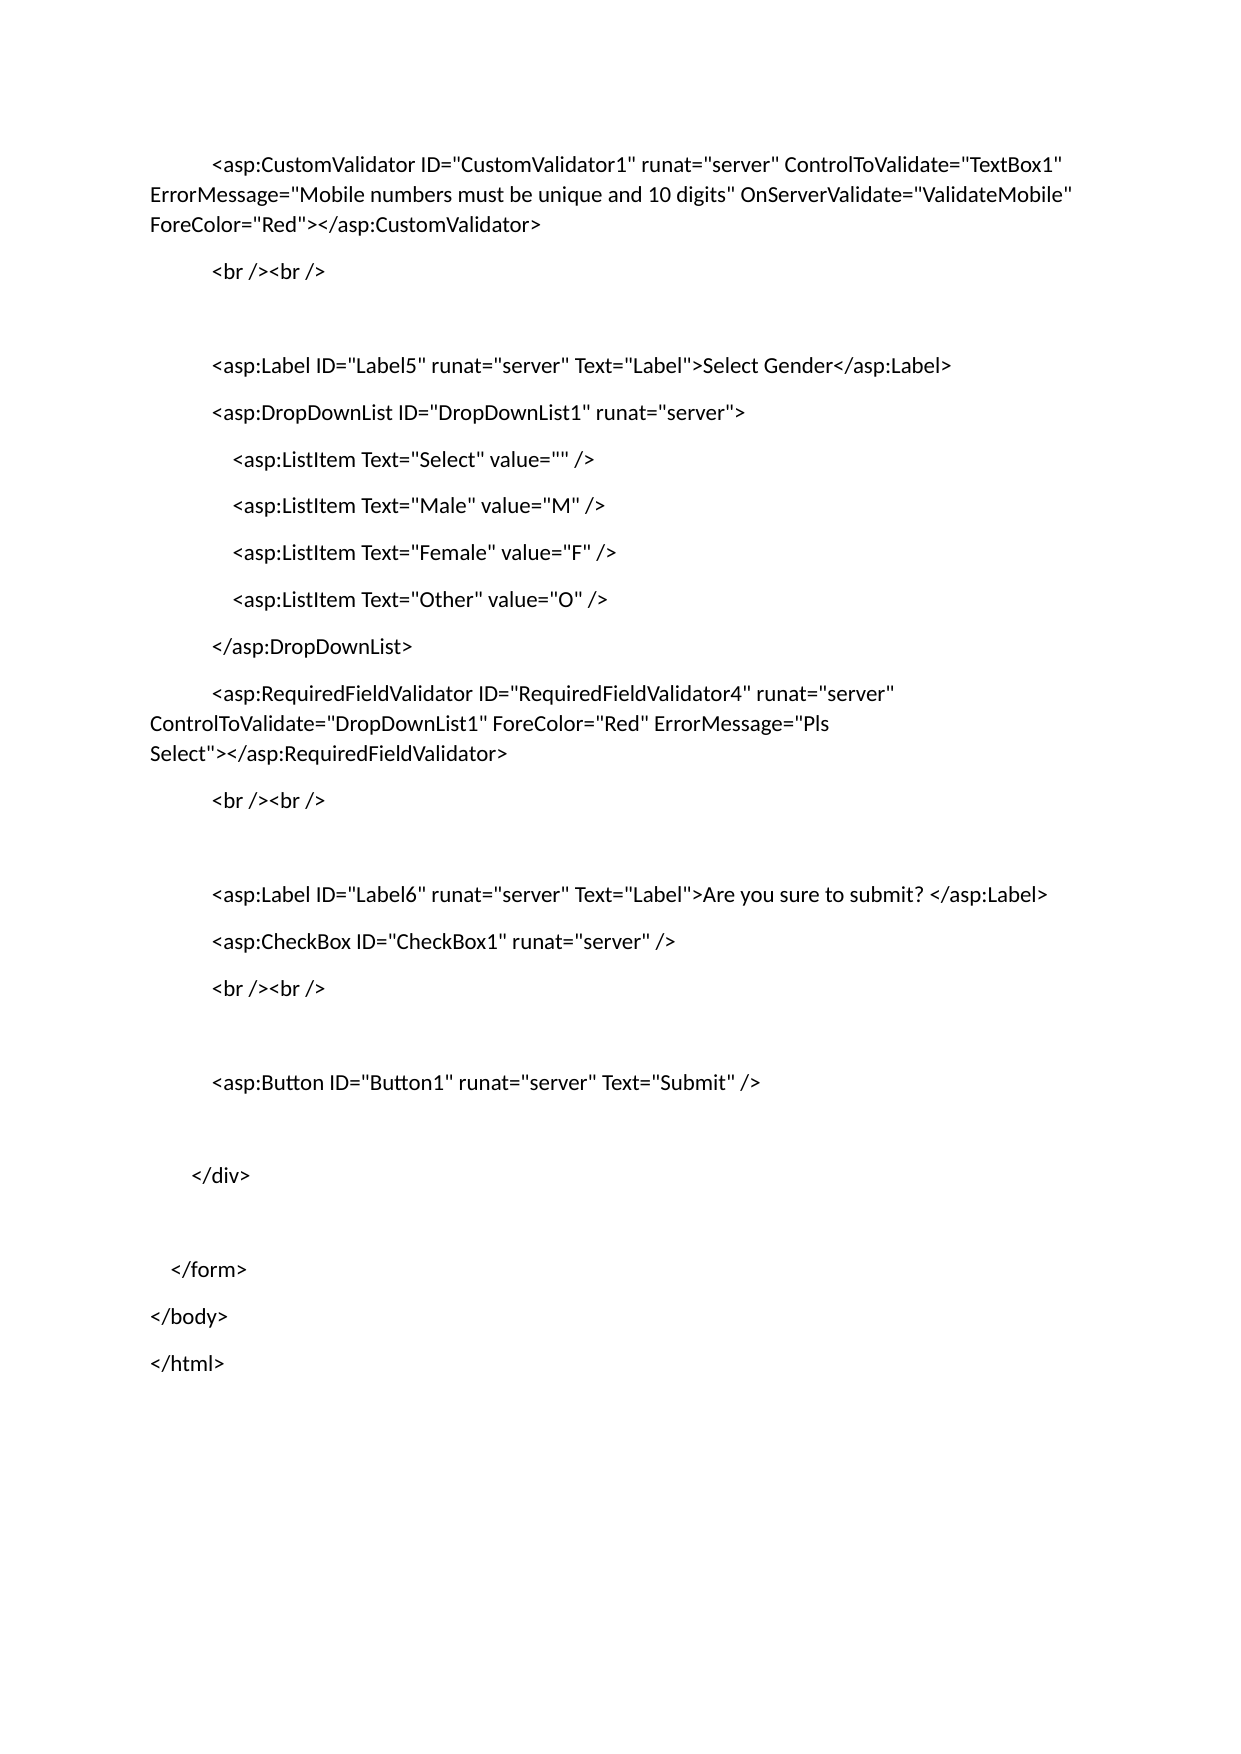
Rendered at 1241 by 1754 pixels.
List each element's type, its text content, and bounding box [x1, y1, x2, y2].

text <asp:Button ID="Button1" runat="server" Text="Submit" /> [150, 1068, 1090, 1096]
text </div> [150, 1161, 1090, 1189]
text <asp:ListItem Text="Male" value="M" /> [150, 492, 1090, 520]
text <br /><br /> [150, 974, 1090, 1002]
text <asp:Label ID="Label5" runat="server" Text="Label">Select Gender</asp:Label> [150, 351, 1090, 379]
text </html> [150, 1349, 1090, 1377]
text </body> [150, 1302, 1090, 1330]
text <asp:ListItem Text="Other" value="O" /> [150, 585, 1090, 613]
text <asp:Label ID="Label6" runat="server" Text="Label">Are you sure to submit? </asp:Label> [150, 880, 1090, 908]
text <asp:CheckBox ID="CheckBox1" runat="server" /> [150, 927, 1090, 955]
text </asp:DropDownList> [150, 632, 1090, 660]
text </form> [150, 1255, 1090, 1283]
text <br /><br /> [150, 786, 1090, 814]
text <asp:RequiredFieldValidator ID="RequiredFieldValidator4" runat="server" ControlToValidate="DropDownList1" ForeColor="Red" ErrorMessage="Pls Select"></asp:RequiredFieldValidator> [150, 679, 1090, 768]
text <br /><br /> [150, 257, 1090, 285]
text <asp:CustomValidator ID="CustomValidator1" runat="server" ControlToValidate="TextBox1" ErrorMessage="Mobile numbers must be unique and 10 digits" OnServerValidate="ValidateMobile" ForeColor="Red"></asp:CustomValidator> [150, 150, 1090, 238]
text <asp:DropDownList ID="DropDownList1" runat="server"> [150, 398, 1090, 426]
text <asp:ListItem Text="Female" value="F" /> [150, 538, 1090, 567]
text <asp:ListItem Text="Select" value="" /> [150, 445, 1090, 473]
